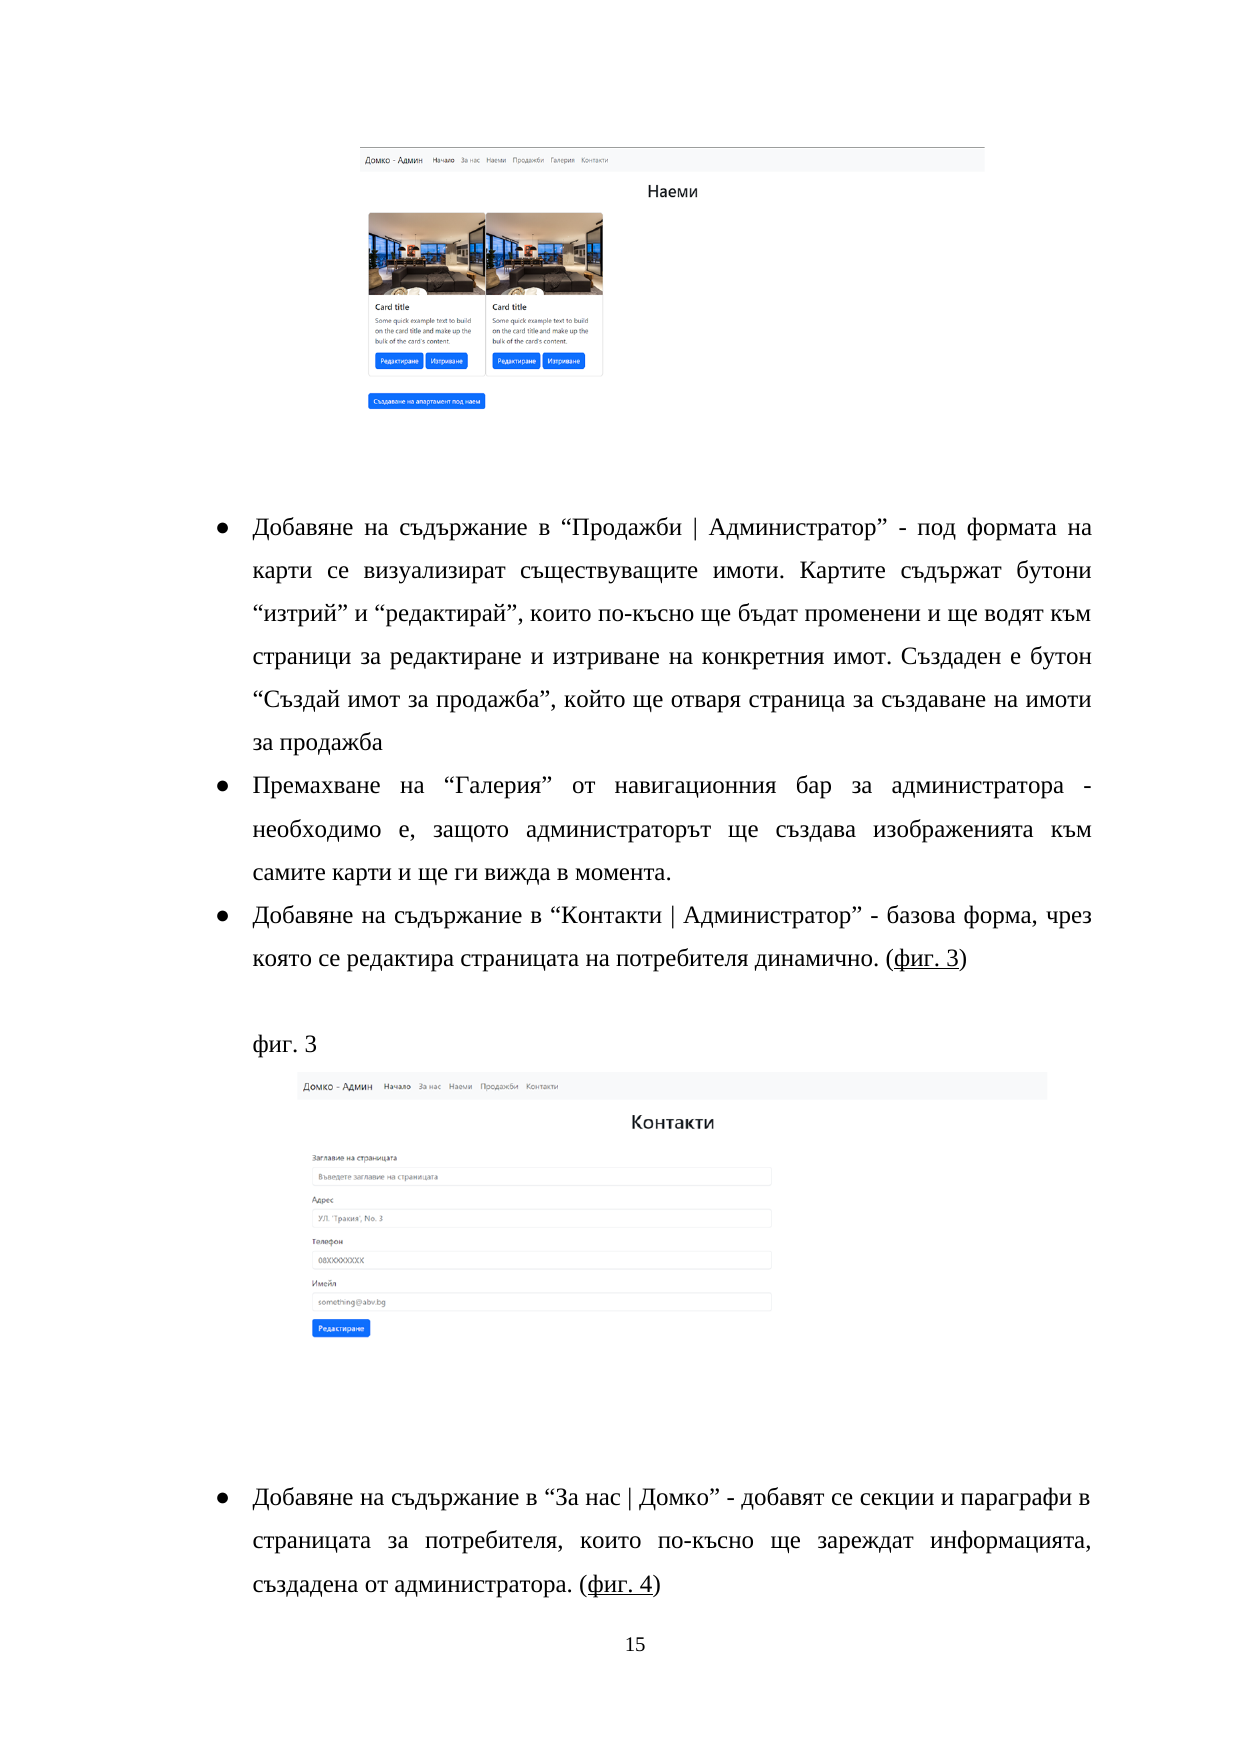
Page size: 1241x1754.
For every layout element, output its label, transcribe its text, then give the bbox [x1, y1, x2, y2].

list Добавяне на съдържание в “Продажби | Администратор” - под формата на карти се визуализират съществуващите имоти. Картите съдържат бутони “изтрий” и “редактирай”, които по-късно ще бъдат променени и ще водят към страници за редактиране и изтриване на конкретния имот. Създаден е бутон “Създай имот за продажба”, който ще отваря страница за създаване на имоти за продажба [215, 512, 1092, 756]
list Добавяне на съдържание в “Контакти | Администратор” - базова форма, чрез която се редактира страницата на потребителя динамично. (фиг. 3) [215, 900, 1092, 972]
list Премахване на “Галерия” от навигационния бар за администратора - необходимо е, защото администраторът ще създава изображенията към самите карти и ще ги вижда в момента. [215, 771, 1092, 886]
list Добавяне на съдържание в “За нас | Домко” - добавят се секции и параграфи в страницата за потребителя, които по-късно ще зареждат информацията, създадена от администратора. (фиг. 4) [215, 1482, 1092, 1597]
picture [360, 147, 985, 457]
text фиг. 3 [252, 1029, 1092, 1058]
picture [297, 1072, 1048, 1428]
